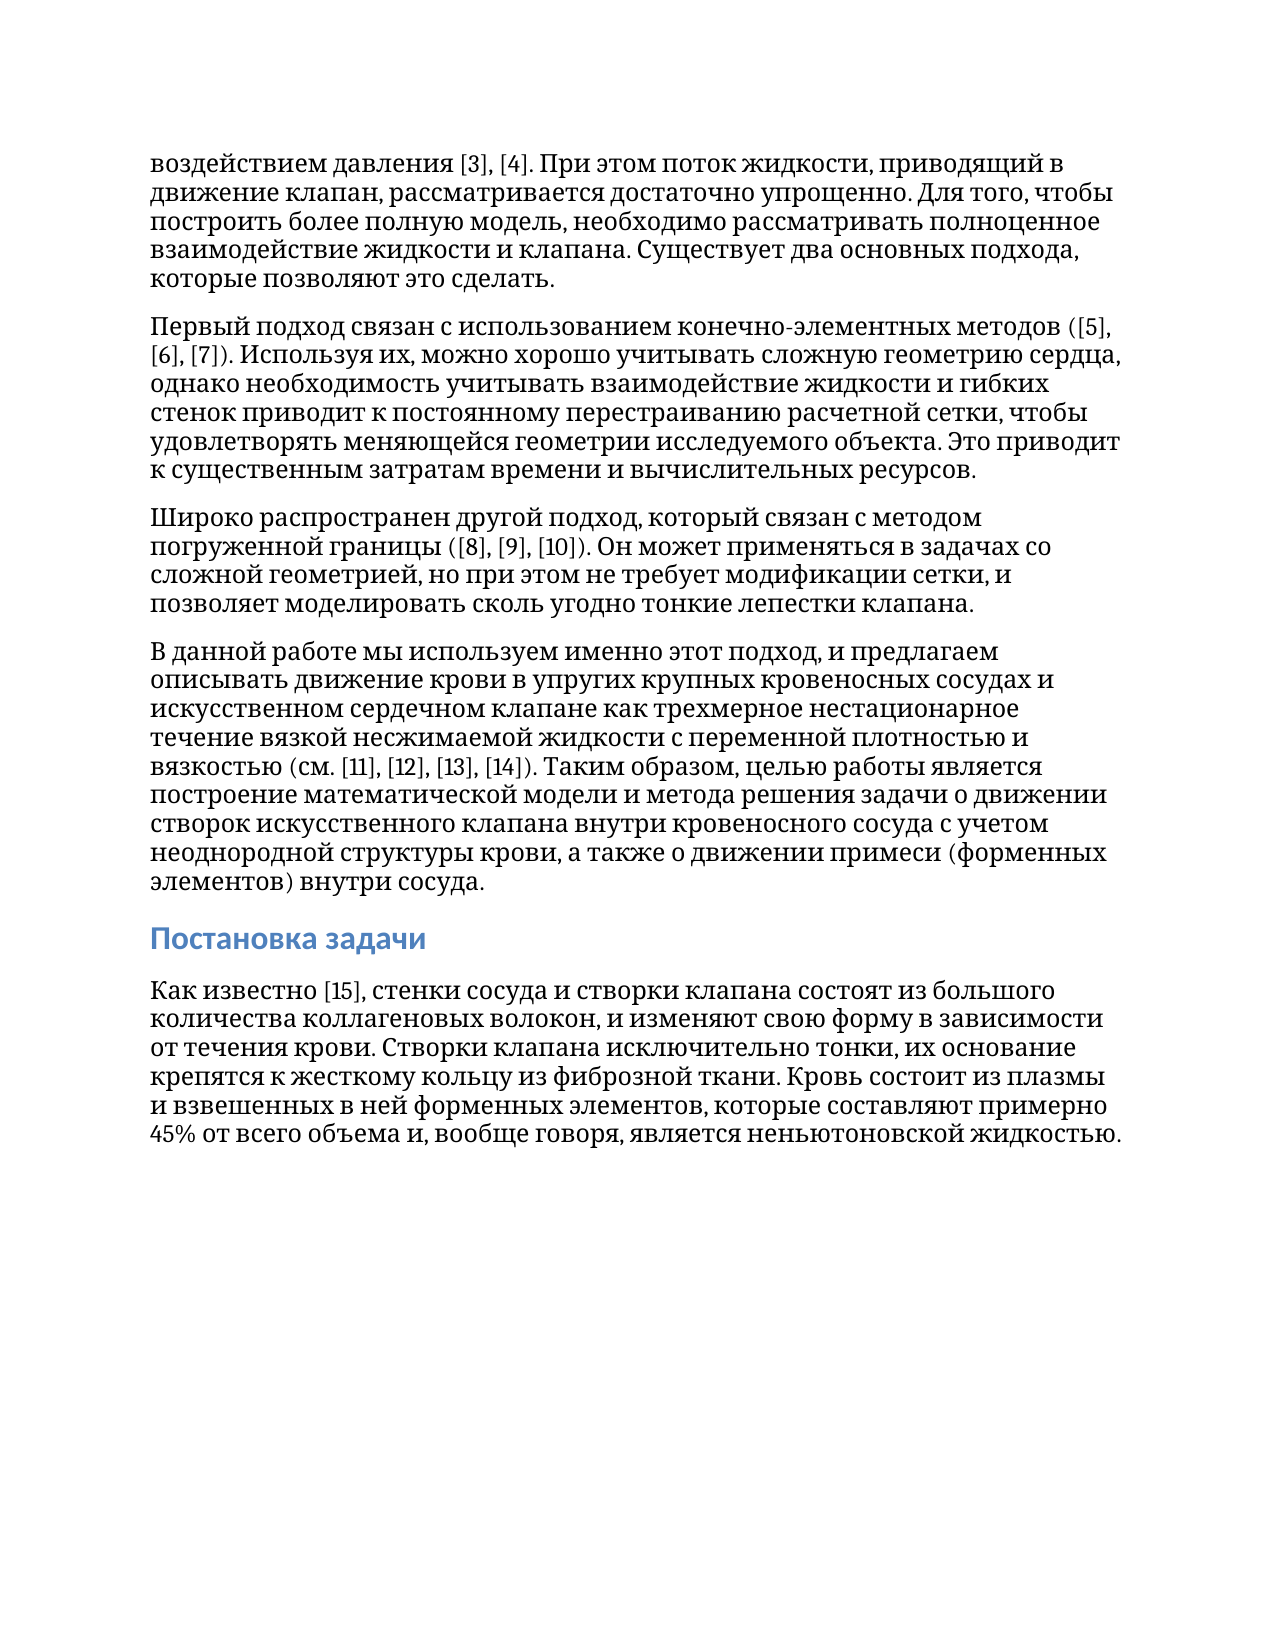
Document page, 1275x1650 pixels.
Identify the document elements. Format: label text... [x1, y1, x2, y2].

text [150, 150, 1125, 294]
text Первый подход связан с использованием конечно-элементных методов ([5], [6], [7]). Используя их, можно хорошо учитывать сложную геометрию сердца, однако необходимость учитывать взаимодействие жидкости и гибких стенок приводит к постоянному перестраиванию расчетной сетки, чтобы удовлетворять меняющейся геометрии исследуемого объекта. Это приводит к существенным затратам времени и вычислительных ресурсов. [150, 312, 1125, 485]
text В данной работе мы используем именно этот подход, и предлагаем описывать движение крови в упругих крупных кровеносных сосудах и искусственном сердечном клапане как трехмерное нестационарное течение вязкой несжимаемой жидкости с переменной плотностью и вязкостью (см. [11], [12], [13], [14]). Таким образом, целью работы является построение математической модели и метода решения задачи о движении створок искусственного клапана внутри кровеносного сосуда с учетом неоднородной структуры крови, а также о движении примеси (форменных элементов) внутри сосуда. [150, 637, 1125, 896]
text Как известно [15], стенки сосуда и створки клапана состоят из большого количества коллагеновых волокон, и изменяют свою форму в зависимости от течения крови. Створки клапана исключительно тонки, их основание крепятся к жесткому кольцу из фиброзной ткани. Кровь состоит из плазмы и взвешенных в ней форменных элементов, которые составляют примерно 45% от всего объема и, вообще говоря, является неньютоновской жидкостью. [150, 977, 1125, 1149]
subtitle Постановка задачи [150, 917, 1125, 958]
text Широко распространен другой подход, который связан с методом погруженной границы ([8], [9], [10]). Он может применяться в задачах со сложной геометрией, но при этом не требует модификации сетки, и позволяет моделировать сколь угодно тонкие лепестки клапана. [150, 504, 1125, 619]
